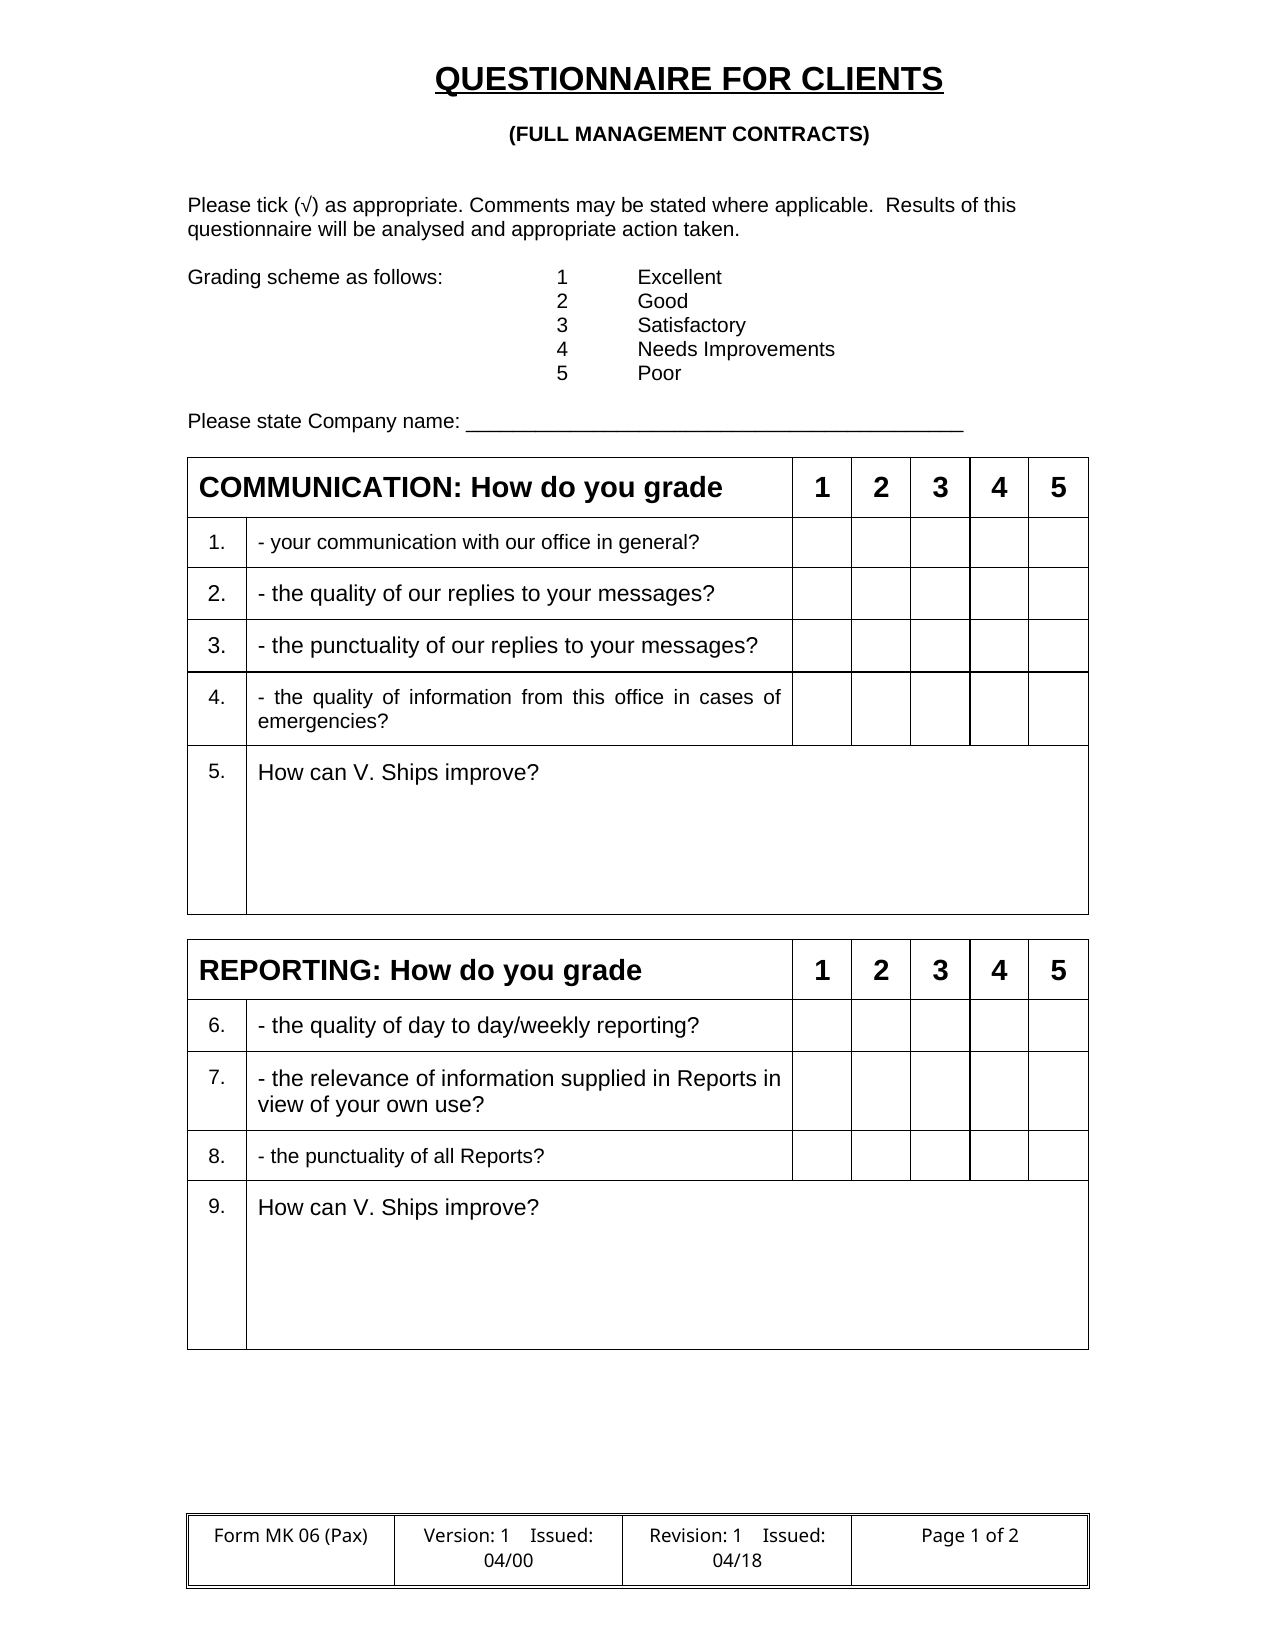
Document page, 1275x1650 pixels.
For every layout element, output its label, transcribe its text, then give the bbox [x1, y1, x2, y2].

table_cell [793, 518, 851, 567]
table_cell [911, 1052, 969, 1130]
text Please state Company name: ___________________________________________ [187, 409, 1088, 433]
table_cell [911, 518, 969, 567]
table_cell [911, 620, 969, 671]
list Satisfactory [556, 313, 1088, 337]
table_cell [793, 620, 851, 671]
table_cell 1. [188, 518, 246, 567]
text QUESTIONNAIRE FOR CLIENTS [291, 59, 1088, 97]
table_cell [971, 620, 1028, 671]
table_cell 2. [188, 568, 246, 619]
table_cell 4. [188, 673, 246, 745]
table_cell How can V. Ships improve? [247, 746, 1088, 914]
table_cell 5. [188, 746, 246, 914]
table_header 3 [911, 940, 969, 999]
table_cell - your communication with our office in general? [247, 518, 792, 567]
table_cell 3. [188, 620, 246, 671]
table_header 5 [1029, 458, 1088, 517]
table_header 4 [971, 458, 1028, 517]
table_cell - the punctuality of all Reports? [247, 1131, 792, 1180]
table_cell [971, 1131, 1028, 1180]
table_cell [1029, 620, 1088, 671]
table_cell [852, 1131, 910, 1180]
table_cell - the quality of our replies to your messages? [247, 568, 792, 619]
text Please tick (√) as appropriate. Comments may be stated where applicable. Results of this questionnaire will be analysed and appropriate action taken. [187, 193, 1088, 241]
table_cell [971, 518, 1028, 567]
table_cell [793, 1131, 851, 1180]
table_cell [852, 1052, 910, 1130]
table_cell - the quality of day to day/weekly reporting? [247, 1000, 792, 1051]
table_header 4 [971, 940, 1028, 999]
table_cell - the punctuality of our replies to your messages? [247, 620, 792, 671]
table_cell 7. [188, 1052, 246, 1130]
table_cell [971, 568, 1028, 619]
table_header 2 [852, 458, 910, 517]
table_header 1 [793, 458, 851, 517]
table_cell 6. [188, 1000, 246, 1051]
table_cell [971, 1052, 1028, 1130]
table_cell [1029, 673, 1088, 745]
table_cell [911, 1131, 969, 1180]
table_header 5 [1029, 940, 1088, 999]
table_cell [971, 1000, 1028, 1051]
list Good [556, 289, 1088, 313]
table_cell [911, 568, 969, 619]
table_header 3 [911, 458, 969, 517]
table_cell [971, 673, 1028, 745]
table_cell [1029, 568, 1088, 619]
table_cell [1029, 1131, 1088, 1180]
table_cell 9. [188, 1181, 246, 1349]
table_cell [1029, 1000, 1088, 1051]
table_cell [852, 568, 910, 619]
table_header 1 [793, 940, 851, 999]
table_cell [793, 1052, 851, 1130]
table_cell - the relevance of information supplied in Reports in view of your own use? [247, 1052, 792, 1130]
table_cell [793, 1000, 851, 1051]
table_cell [852, 1000, 910, 1051]
table_cell [852, 518, 910, 567]
table_cell 8. [188, 1131, 246, 1180]
table_cell [1029, 518, 1088, 567]
table_cell [793, 673, 851, 745]
table_cell [852, 673, 910, 745]
text Grading scheme as follows: 1 Excellent [187, 265, 1088, 289]
table_cell [852, 620, 910, 671]
list Poor [556, 361, 1088, 385]
table_cell [911, 673, 969, 745]
list Needs Improvements [556, 337, 1088, 361]
table_cell [1029, 1052, 1088, 1130]
text (FULL MANAGEMENT CONTRACTS) [291, 121, 1088, 145]
table_cell - the quality of information from this office in cases of emergencies? [247, 673, 792, 745]
table_header REPORTING: How do you grade [188, 940, 792, 999]
table_header 2 [852, 940, 910, 999]
table_cell [793, 568, 851, 619]
table_header COMMUNICATION: How do you grade [188, 458, 792, 517]
table_cell [911, 1000, 969, 1051]
table_cell How can V. Ships improve? [247, 1181, 1088, 1349]
